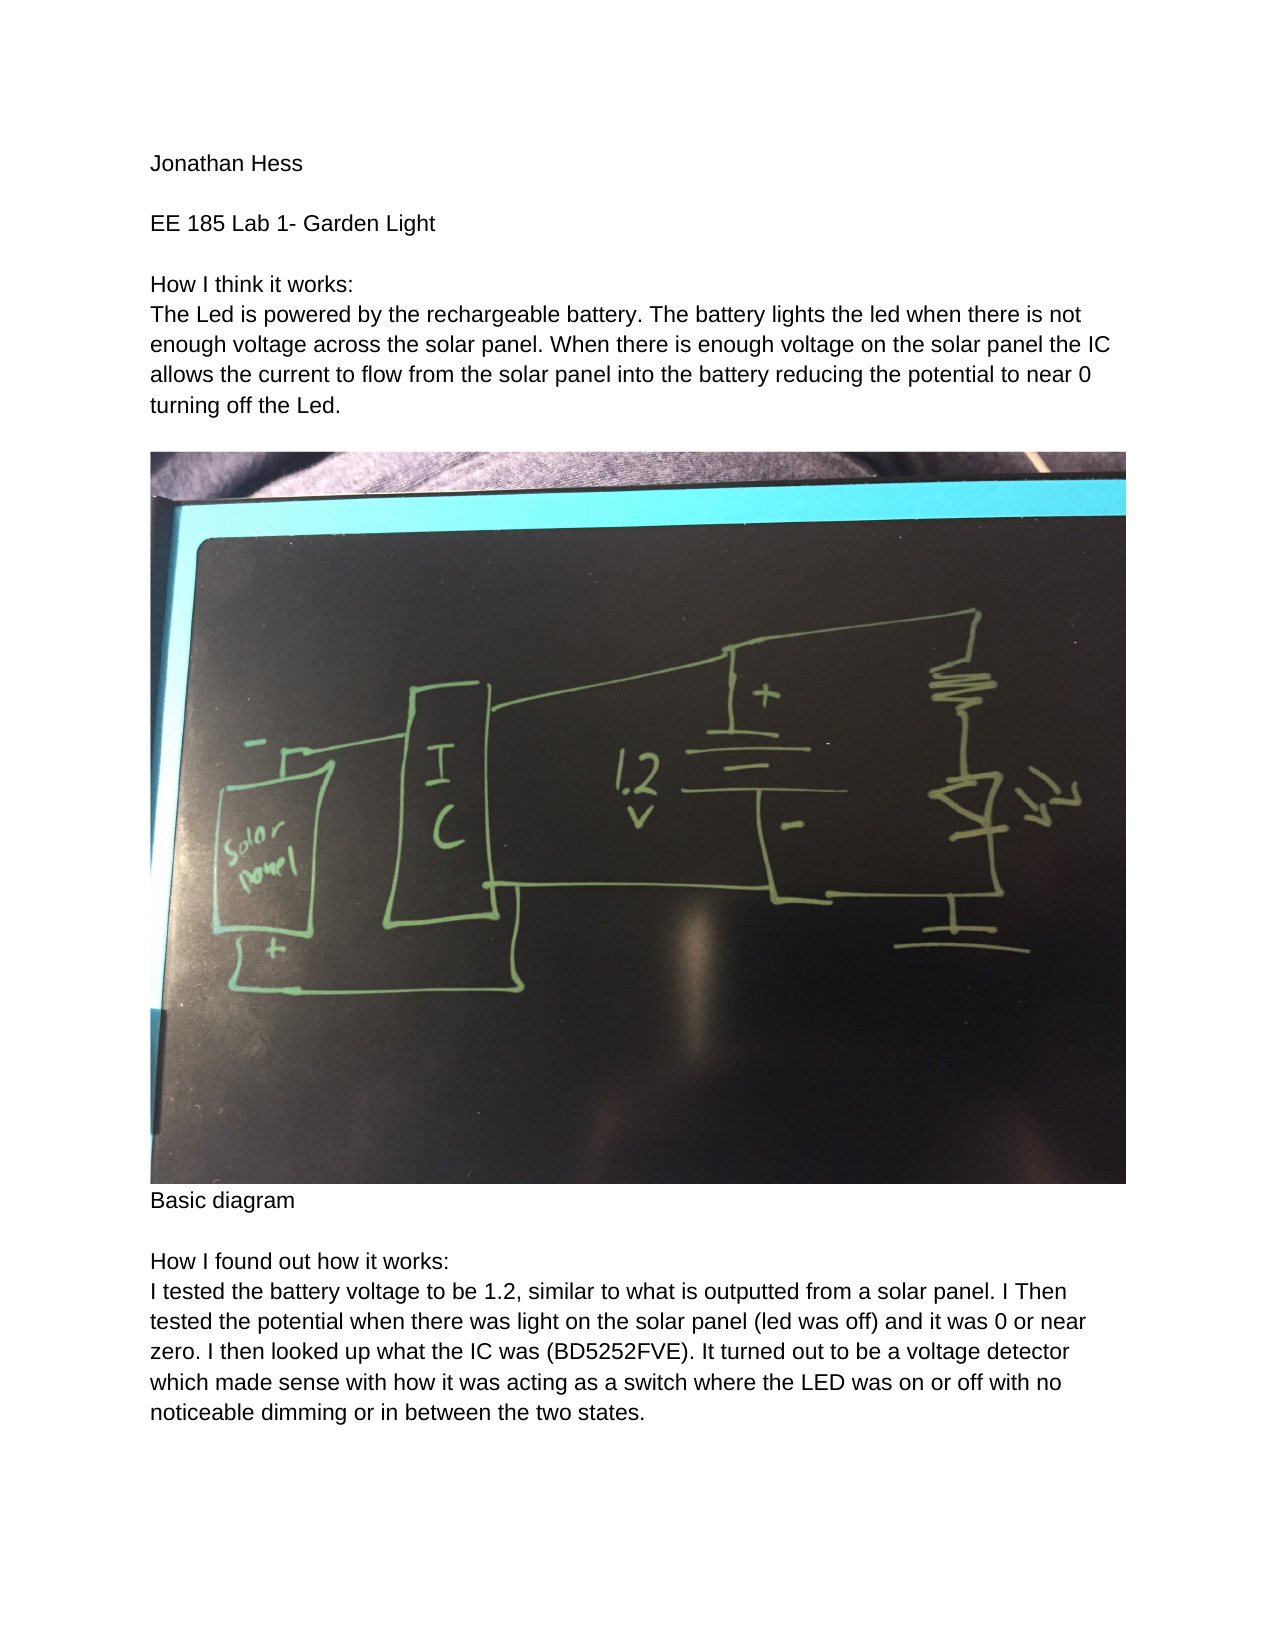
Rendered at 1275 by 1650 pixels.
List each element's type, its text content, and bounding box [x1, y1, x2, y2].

text The Led is powered by the rechargeable battery. The battery lights the led when there is not enough voltage across the solar panel. When there is enough voltage on the solar panel the IC allows the current to flow from the solar panel into the battery reducing the potential to near 0 turning off the Led. [150, 301, 1125, 418]
text How I found out how it works: [150, 1248, 1125, 1274]
text How I think it works: [150, 271, 1125, 297]
picture [152, 452, 1125, 1184]
text Basic diagram [150, 1187, 1125, 1214]
text Jonathan Hess [150, 150, 1125, 176]
text EE 185 Lab 1- Garden Light [150, 210, 1125, 237]
text I tested the battery voltage to be 1.2, similar to what is outputted from a solar panel. I Then tested the potential when there was light on the solar panel (led was off) and it was 0 or near zero. I then looked up what the IC was (BD5252FVE). It turned out to be a voltage detector which made sense with how it was acting as a switch where the LED was on or off with no noticeable dimming or in between the two states. [150, 1278, 1125, 1425]
